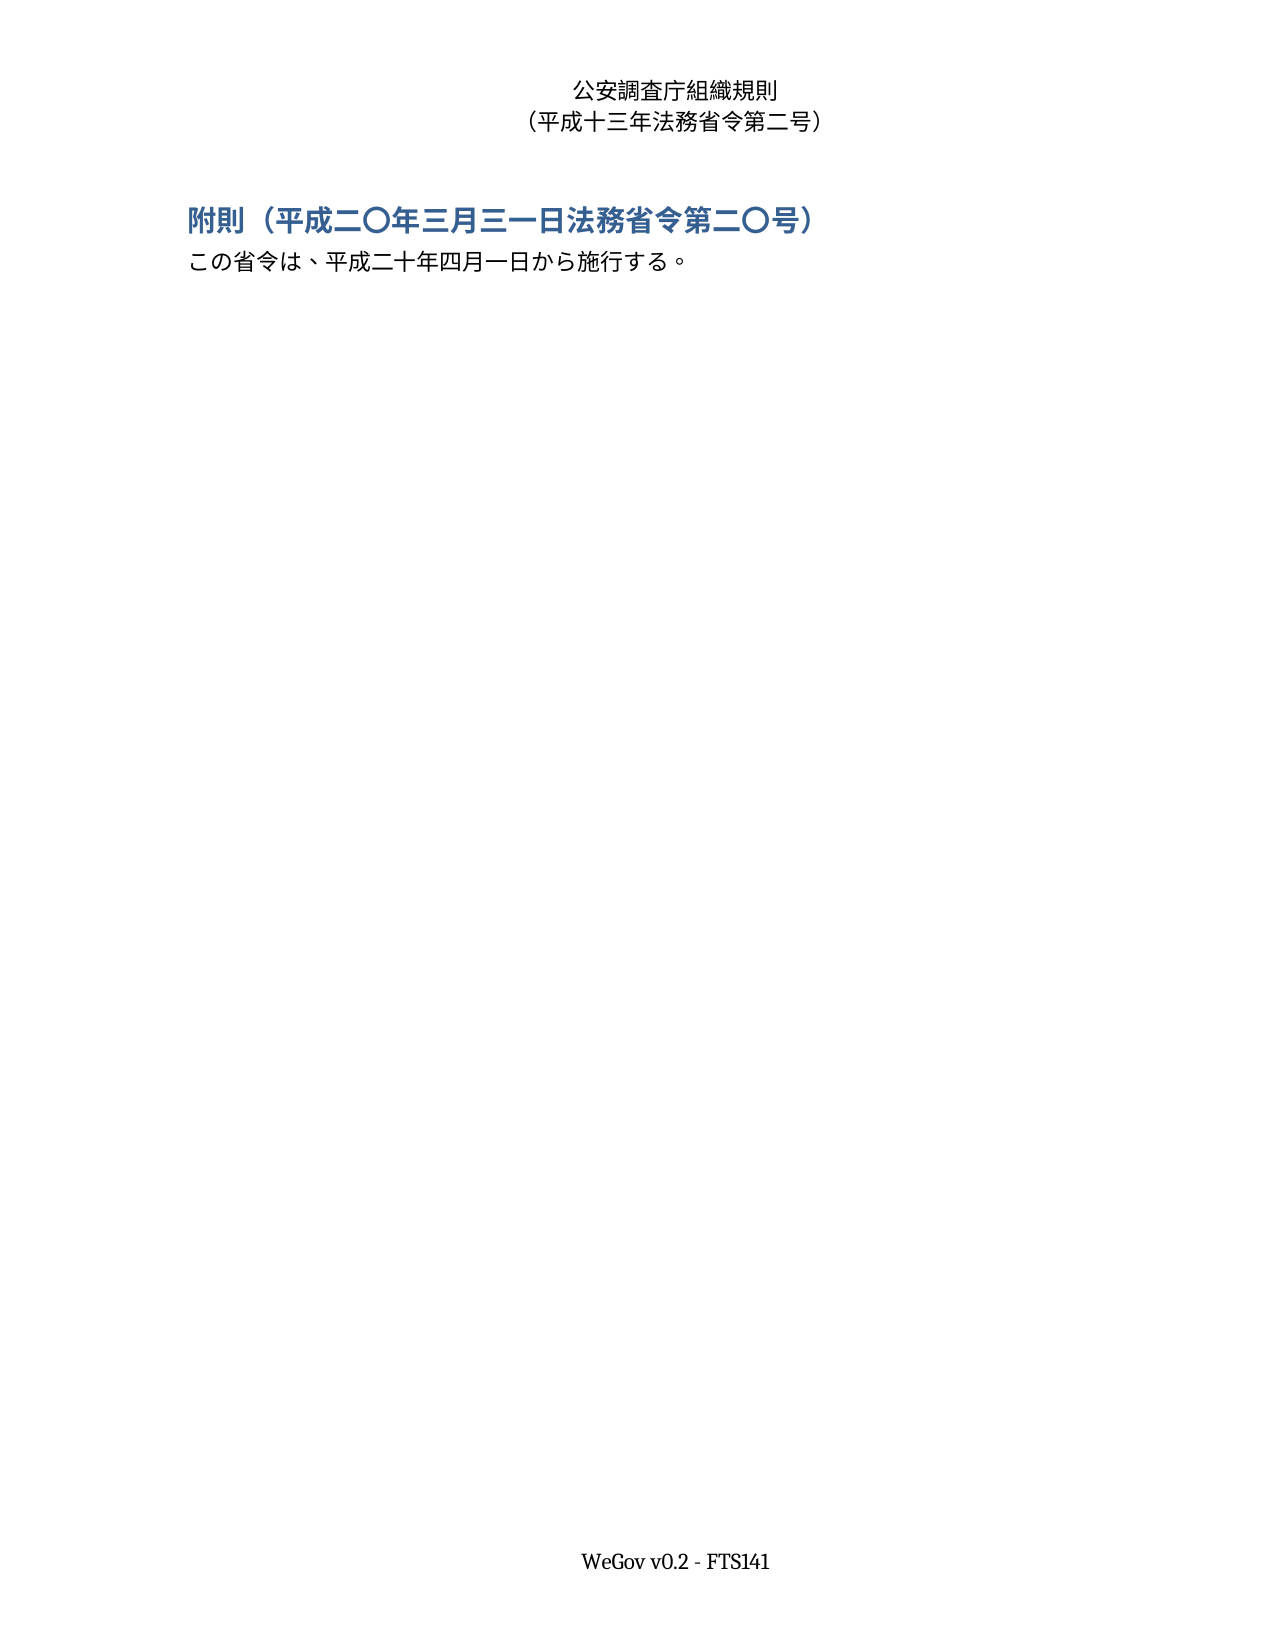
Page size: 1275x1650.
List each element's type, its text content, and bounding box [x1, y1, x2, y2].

text この省令は、平成二十年四月一日から施行する。 [187, 246, 1087, 277]
subtitle 附則（平成二〇年三月三一日法務省令第二〇号） [187, 200, 1087, 240]
